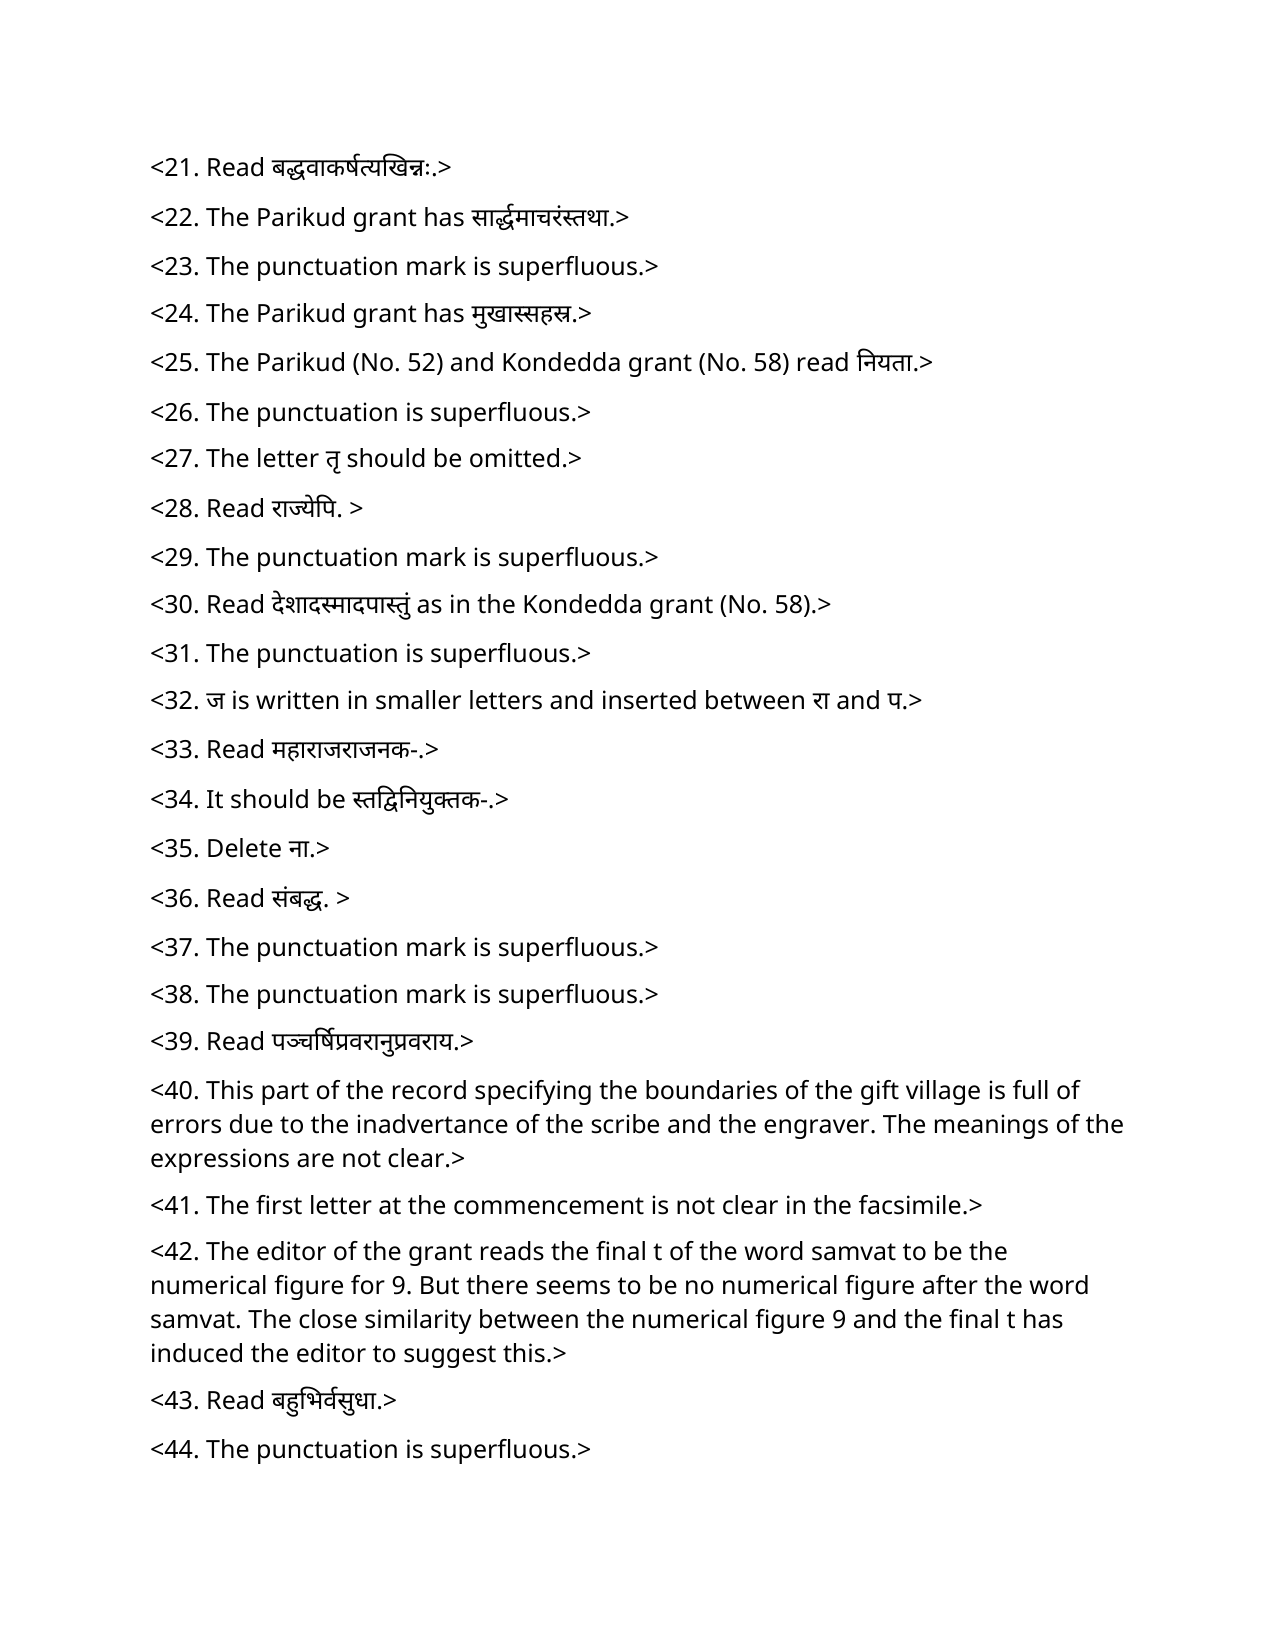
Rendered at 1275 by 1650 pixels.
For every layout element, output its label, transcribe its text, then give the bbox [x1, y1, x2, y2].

text <28. Read राज्येपि. > [150, 491, 1125, 527]
text <27. The letter तृ should be omitted.> [150, 441, 1125, 478]
text <35. Delete ना.> [150, 831, 1125, 868]
text <39. Read पञ्चर्षिप्रवरानुप्रवराय.> [150, 1023, 1125, 1060]
text <34. It should be स्तद्विनियुक्तक-.> [150, 782, 1125, 818]
text <23. The punctuation mark is superfluous.> [150, 249, 1125, 283]
text <29. The punctuation mark is superfluous.> [150, 540, 1125, 574]
text <26. The punctuation is superfluous.> [150, 394, 1125, 428]
text <31. The punctuation is superfluous.> [150, 636, 1125, 670]
text <32. ज is written in smaller letters and inserted between रा and प.> [150, 683, 1125, 719]
text <30. Read देशादस्मादपास्तुं as in the Kondedda grant (No. 58).> [150, 587, 1125, 623]
text <38. The punctuation mark is superfluous.> [150, 977, 1125, 1011]
text <44. The punctuation is superfluous.> [150, 1432, 1125, 1466]
text <33. Read महाराजराजनक-.> [150, 732, 1125, 769]
text <43. Read बहुभिर्वसुधा.> [150, 1383, 1125, 1419]
text <40. This part of the record specifying the boundaries of the gift village is full of errors due to the inadvertance of the scribe and the engraver. The meanings of the expressions are not clear.> [150, 1073, 1125, 1175]
text <22. The Parikud grant has सार्द्धमाचरंस्तथा.> [150, 199, 1125, 236]
text <25. The Parikud (No. 52) and Kondedda grant (No. 58) read नियता.> [150, 345, 1125, 382]
text <42. The editor of the grant reads the final t of the word samvat to be the numerical figure for 9. But there seems to be no numerical figure after the word samvat. The close similarity between the numerical figure 9 and the final t has induced the editor to suggest this.> [150, 1234, 1125, 1370]
text <24. The Parikud grant has मुखास्सहस्र.> [150, 296, 1125, 332]
text <21. Read बद्धवाकर्षत्यखिन्नः.> [150, 150, 1125, 187]
text <36. Read संबद्ध. > [150, 881, 1125, 917]
text <37. The punctuation mark is superfluous.> [150, 930, 1125, 964]
text <41. The first letter at the commencement is not clear in the facsimile.> [150, 1187, 1125, 1221]
